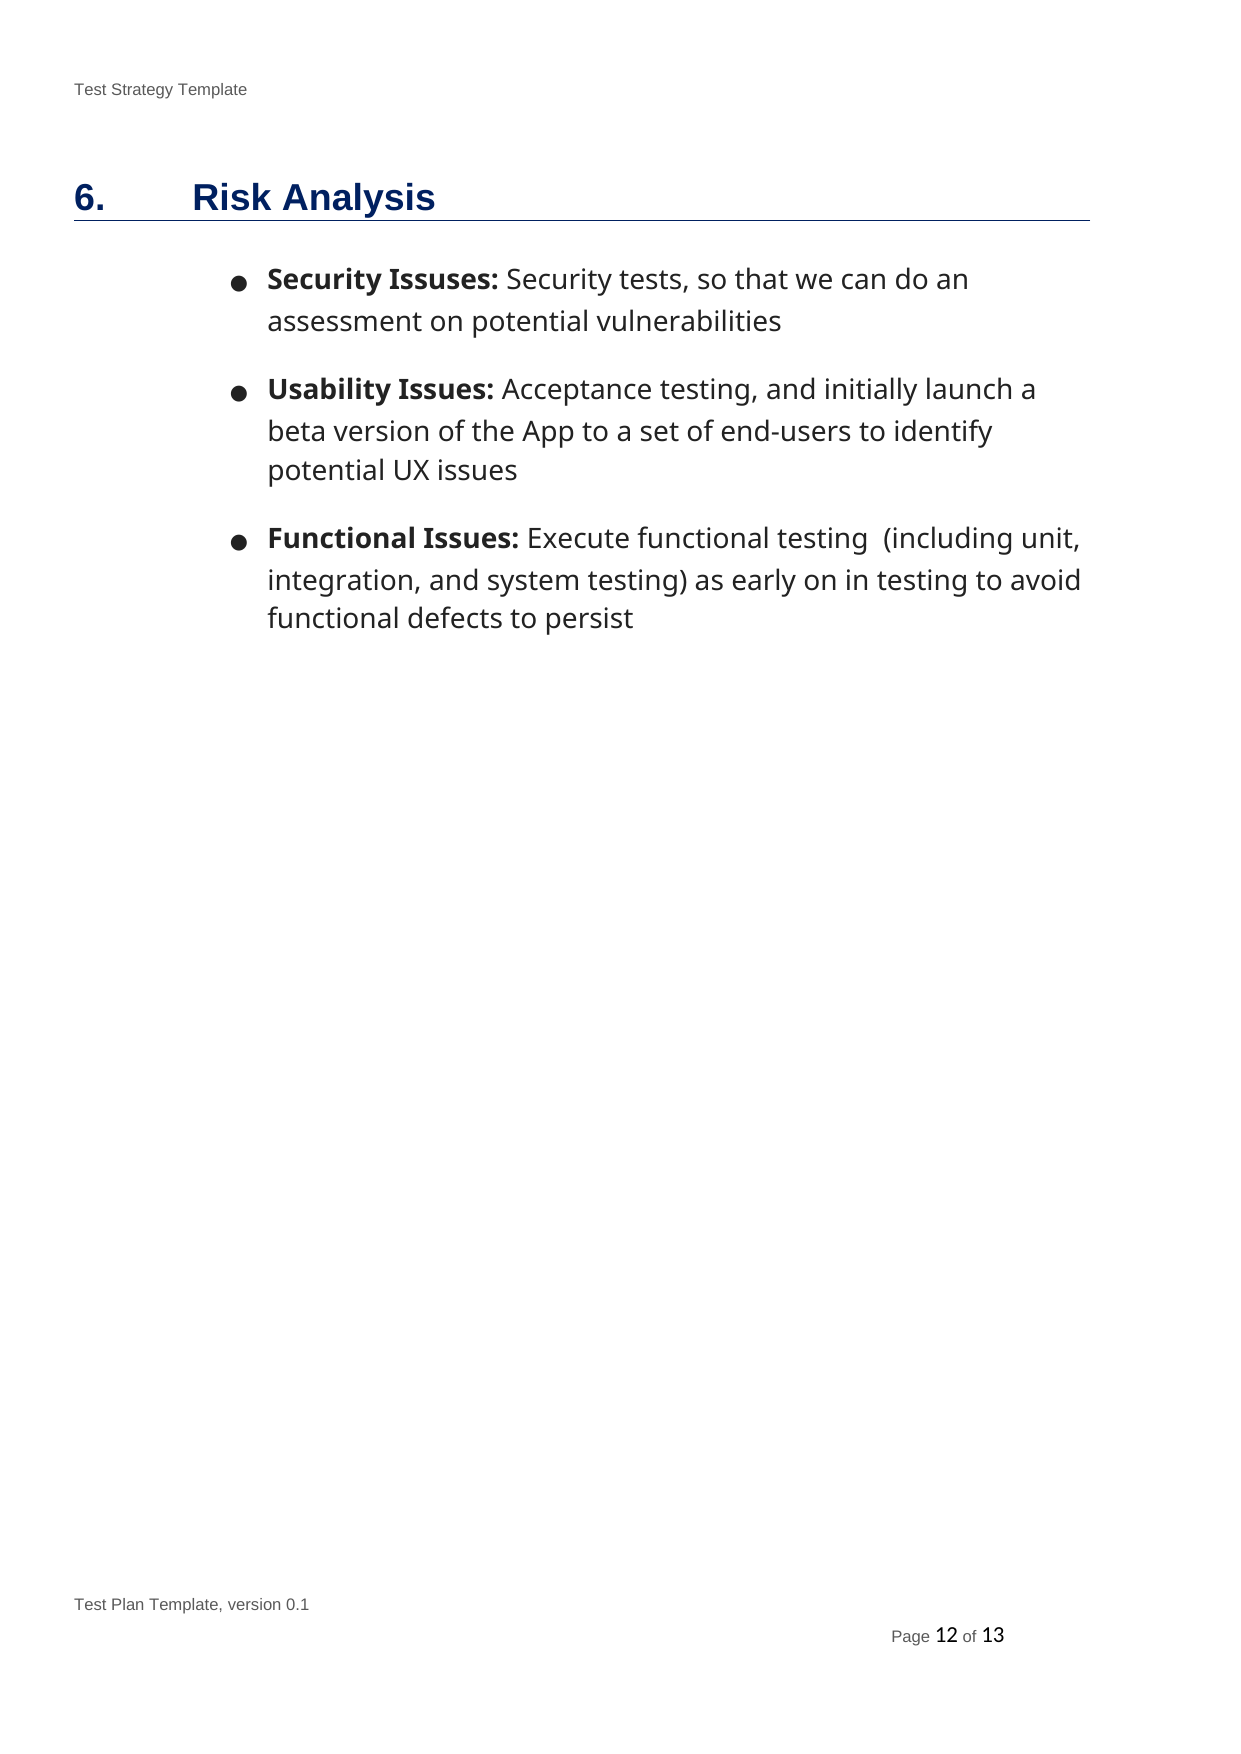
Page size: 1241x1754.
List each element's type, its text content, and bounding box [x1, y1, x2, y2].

list Usability Issues: Acceptance testing, and initially launch a beta version of the App to a set of end-users to identify potential UX issues [229, 369, 1090, 488]
subtitle Risk Analysis [74, 175, 1090, 220]
list Functional Issues: Execute functional testing (including unit, integration, and system testing) as early on in testing to avoid functional defects to persist [229, 517, 1090, 637]
list Security Issuses: Security tests, so that we can do an assessment on potential vulnerabilities [229, 259, 1090, 340]
